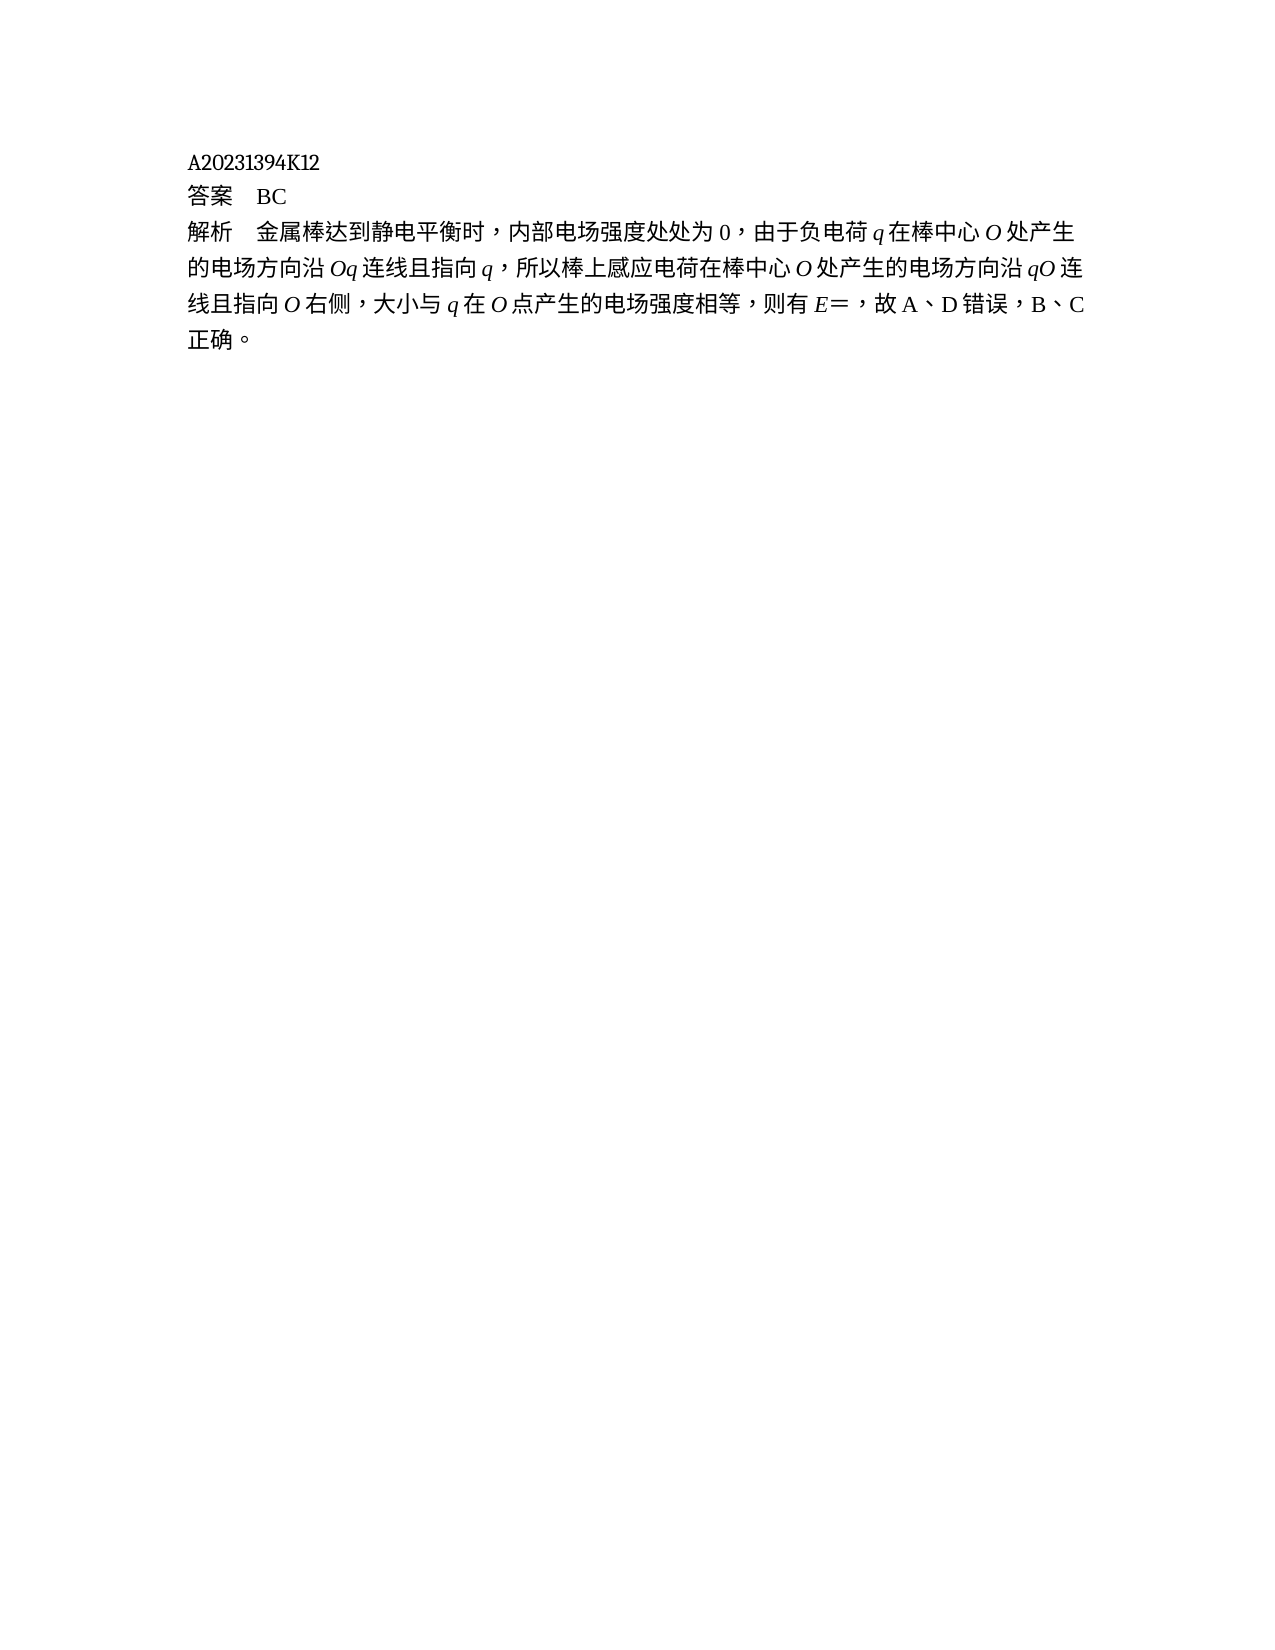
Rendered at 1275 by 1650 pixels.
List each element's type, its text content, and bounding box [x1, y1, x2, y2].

text 解析 金属棒达到静电平衡时，内部电场强度处处为0，由于负电荷q在棒中心O处产生的电场方向沿Oq连线且指向q，所以棒上感应电荷在棒中心O处产生的电场方向沿qO连线且指向O右侧，大小与q在O点产生的电场强度相等，则有E＝，故A、D错误，B、C正确。 [187, 216, 1087, 355]
text 答案 BC [187, 180, 1087, 211]
text A20231394K12 [187, 150, 1087, 176]
